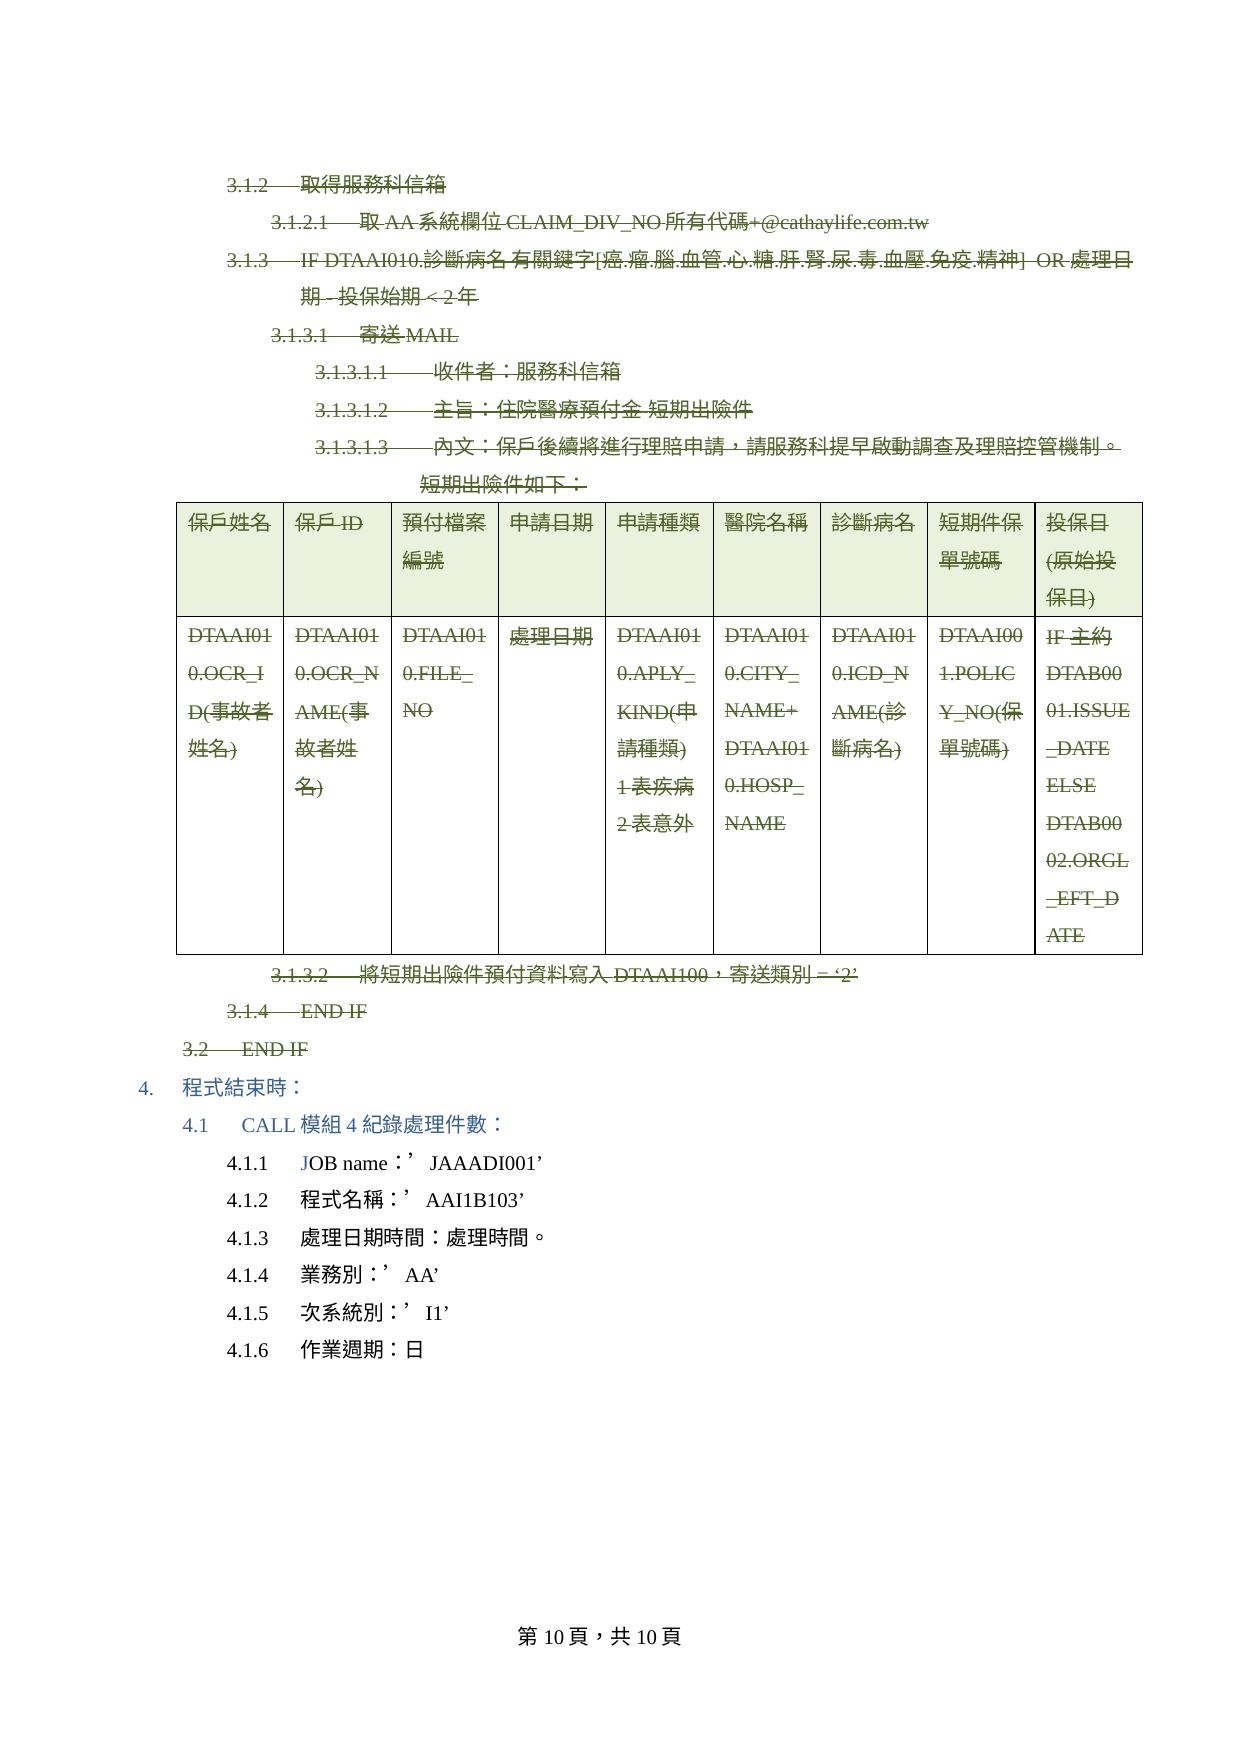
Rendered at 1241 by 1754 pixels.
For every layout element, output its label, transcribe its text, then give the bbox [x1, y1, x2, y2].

table_cell 處理日期 [499, 617, 605, 954]
list 收件者：服務科信箱 [315, 352, 1144, 389]
table_cell DTAAI010.ICD_NAME(診斷病名) [821, 617, 927, 954]
table_cell IF 主約 DTAB0001.ISSUE_DATE ELSE DTAB0002.ORGL_EFT_DATE [1036, 617, 1142, 954]
table_header 投保日(原始投保日) [1036, 503, 1142, 616]
text 短期出險件如下： [409, 464, 1144, 502]
table_cell DTAAI001.POLICY_NO(保單號碼) [928, 617, 1034, 954]
table_cell DTAAI010.APLY_KIND(申請種類) 1表疾病 2表意外 [606, 617, 713, 954]
list 取AA系統欄位CLAIM_DIV_NO所有代碼+@cathaylife.com.tw [271, 202, 1144, 239]
table_cell DTAAI010.FILE_NO [392, 617, 498, 954]
table_header 申請日期 [499, 503, 605, 616]
table_header 醫院名稱 [714, 503, 820, 616]
list 內文：保戶後續將進行理賠申請，請服務科提早啟動調查及理賠控管機制。 [315, 427, 1144, 464]
table_header 保戶姓名 [177, 503, 283, 616]
list 主旨：住院醫療預付金-短期出險件 [315, 389, 1144, 427]
list 取得服務科信箱 [227, 164, 1144, 202]
table_cell DTAAI010.CITY_NAME+DTAAI010.HOSP_NAME [714, 617, 820, 954]
table_header 短期件保單號碼 [928, 503, 1034, 616]
list 處理日期時間：處理時間。 [227, 1218, 1144, 1255]
table_cell DTAAI010.OCR_NAME(事故者姓名) [284, 617, 391, 954]
table_header 保戶ID [284, 503, 391, 616]
list END IF [227, 993, 1144, 1030]
table_cell DTAAI010.OCR_ID(事故者姓名) [177, 617, 283, 954]
table_header 診斷病名 [821, 503, 927, 616]
table_header 申請種類 [606, 503, 713, 616]
list IF DTAAI010.診斷病名 有關鍵字[癌.瘤.腦.血管.心.糖.肝.腎.尿.毒.血壓.免疫.精神] OR 處理日期 - 投保始期 < 2年 [227, 239, 1144, 314]
list 程式名稱：’AAI1B103’ [227, 1180, 1144, 1218]
list 將短期出險件預付資料寫入DTAAI100，寄送類別 = ‘2’ [271, 955, 1144, 993]
list 程式結束時： [138, 1068, 1144, 1105]
list JOB name：’JAAADI001’ [227, 1143, 1144, 1180]
table_header 預付檔案編號 [392, 503, 498, 616]
list CALL 模組4 紀錄處理件數： [182, 1105, 1144, 1143]
list END IF [182, 1030, 1144, 1068]
list 寄送MAIL [271, 314, 1144, 352]
list 業務別：’AA’ [227, 1255, 1144, 1293]
list 作業週期：日 [227, 1330, 1144, 1368]
list 次系統別：’I1’ [227, 1293, 1144, 1330]
